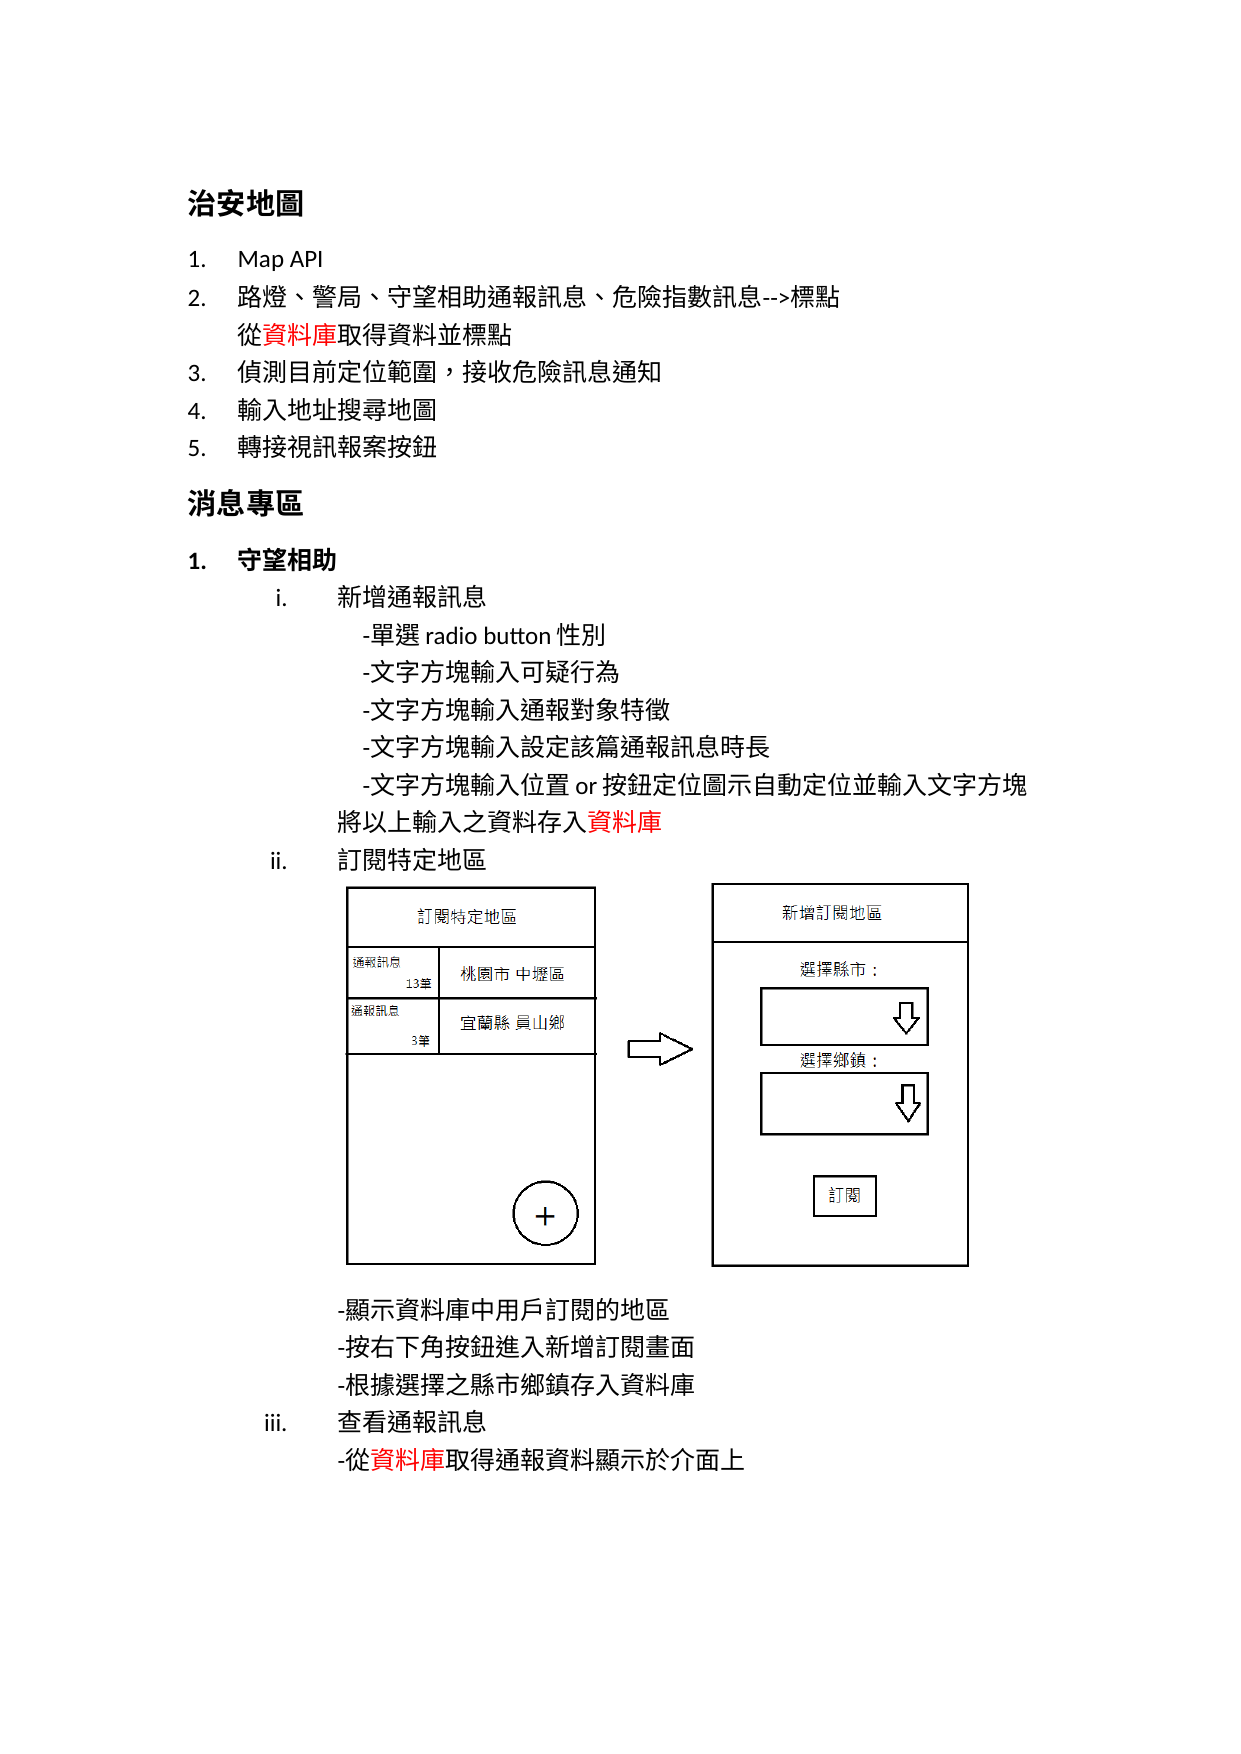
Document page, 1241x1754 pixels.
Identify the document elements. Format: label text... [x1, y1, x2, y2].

list 訂閱特定地區 [287, 839, 1053, 877]
list 路燈、警局、守望相助通報訊息、危險指數訊息-->標點 [187, 277, 1053, 314]
list -單選radio button性別 [362, 614, 1053, 652]
picture [337, 877, 977, 1271]
list 輸入地址搜尋地圖 [187, 389, 1053, 427]
text 治安地圖 [187, 164, 1053, 239]
text 將以上輸入之資料存入資料庫 [287, 802, 1053, 839]
list 查看通報訊息 [287, 1402, 1053, 1439]
list 新增通報訊息 [287, 577, 1053, 614]
list 偵測目前定位範圍，接收危險訊息通知 [187, 352, 1053, 389]
list -文字方塊輸入通報對象特徵 [362, 689, 1053, 727]
text 消息專區 [187, 464, 1053, 539]
text -從資料庫取得通報資料顯示於介面上 [337, 1439, 1053, 1477]
list -文字方塊輸入位置or按鈕定位圖示自動定位並輸入文字方塊 [362, 764, 1053, 802]
list -顯示資料庫中用戶訂閱的地區 [337, 1289, 1053, 1327]
list -按右下角按鈕進入新增訂閱畫面 [337, 1327, 1053, 1364]
list 從資料庫取得資料並標點 [237, 314, 1053, 352]
list 轉接視訊報案按鈕 [187, 427, 1053, 464]
list -根據選擇之縣市鄉鎮存入資料庫 [337, 1364, 1053, 1402]
list Map API [187, 239, 1053, 277]
list 守望相助 [187, 539, 1053, 577]
list -文字方塊輸入可疑行為 [362, 652, 1053, 689]
list -文字方塊輸入設定該篇通報訊息時長 [362, 727, 1053, 764]
